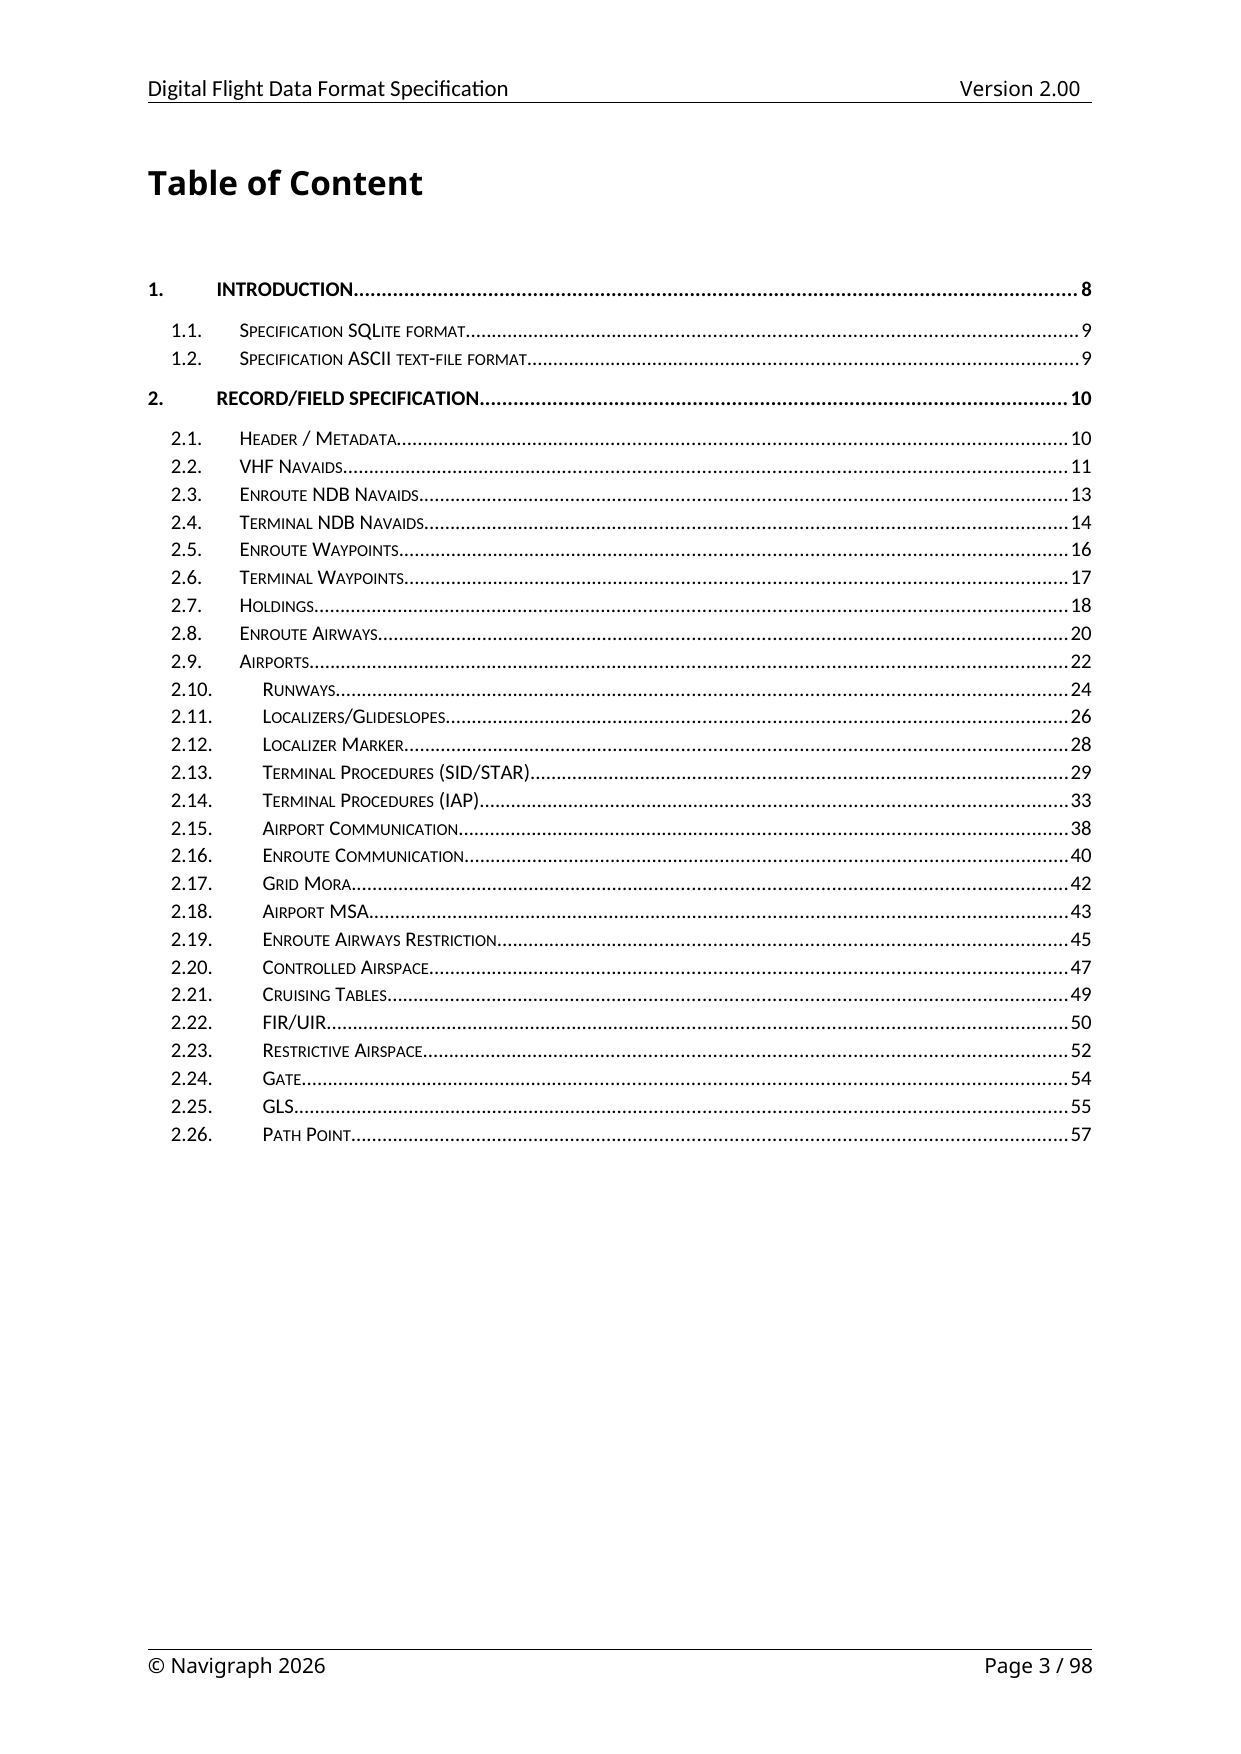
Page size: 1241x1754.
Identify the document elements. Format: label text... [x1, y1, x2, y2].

text 2.13. Terminal Procedures (SID/STAR) 29 [171, 759, 1092, 784]
text 2.20. Controlled Airspace 47 [171, 954, 1092, 979]
text 2.9. Airports 22 [171, 648, 1092, 673]
text 2.16. Enroute Communication 40 [171, 843, 1092, 868]
text 2.19. Enroute Airways Restriction 45 [171, 926, 1092, 951]
text 2.2. VHF Navaids 11 [171, 453, 1092, 479]
text 2. Record/Field Specification 10 [148, 385, 1092, 411]
text 2.12. Localizer Marker 28 [171, 731, 1092, 757]
text 2.11. Localizers/Glideslopes 26 [171, 703, 1092, 729]
text 2.10. Runways 24 [171, 676, 1092, 701]
text 2.15. Airport Communication 38 [171, 815, 1092, 840]
text 2.26. Path Point 57 [171, 1121, 1092, 1146]
text 1. Introduction 8 [148, 277, 1092, 302]
text 2.8. Enroute Airways 20 [171, 620, 1092, 646]
text 2.1. Header / Metadata 10 [171, 425, 1092, 451]
text 2.22. FIR/UIR 50 [171, 1009, 1092, 1035]
text 2.14. Terminal Procedures (IAP) 33 [171, 787, 1092, 812]
text 1.1. Specification SQLite format 9 [171, 317, 1092, 342]
text 2.23. Restrictive Airspace 52 [171, 1037, 1092, 1063]
text 2.25. GLS 55 [171, 1093, 1092, 1118]
text 2.4. Terminal NDB Navaids 14 [171, 509, 1092, 534]
text Table of Content [148, 159, 1092, 205]
text 2.6. Terminal Waypoints 17 [171, 564, 1092, 590]
text 2.3. Enroute NDB Navaids 13 [171, 481, 1092, 506]
text 2.18. Airport MSA 43 [171, 898, 1092, 924]
text 2.17. Grid Mora 42 [171, 870, 1092, 896]
text 1.2. Specification ASCII text-file format 9 [171, 345, 1092, 370]
text 2.5. Enroute Waypoints 16 [171, 537, 1092, 562]
text 2.21. Cruising Tables 49 [171, 982, 1092, 1007]
text 2.7. Holdings 18 [171, 592, 1092, 618]
text 2.24. Gate 54 [171, 1065, 1092, 1091]
